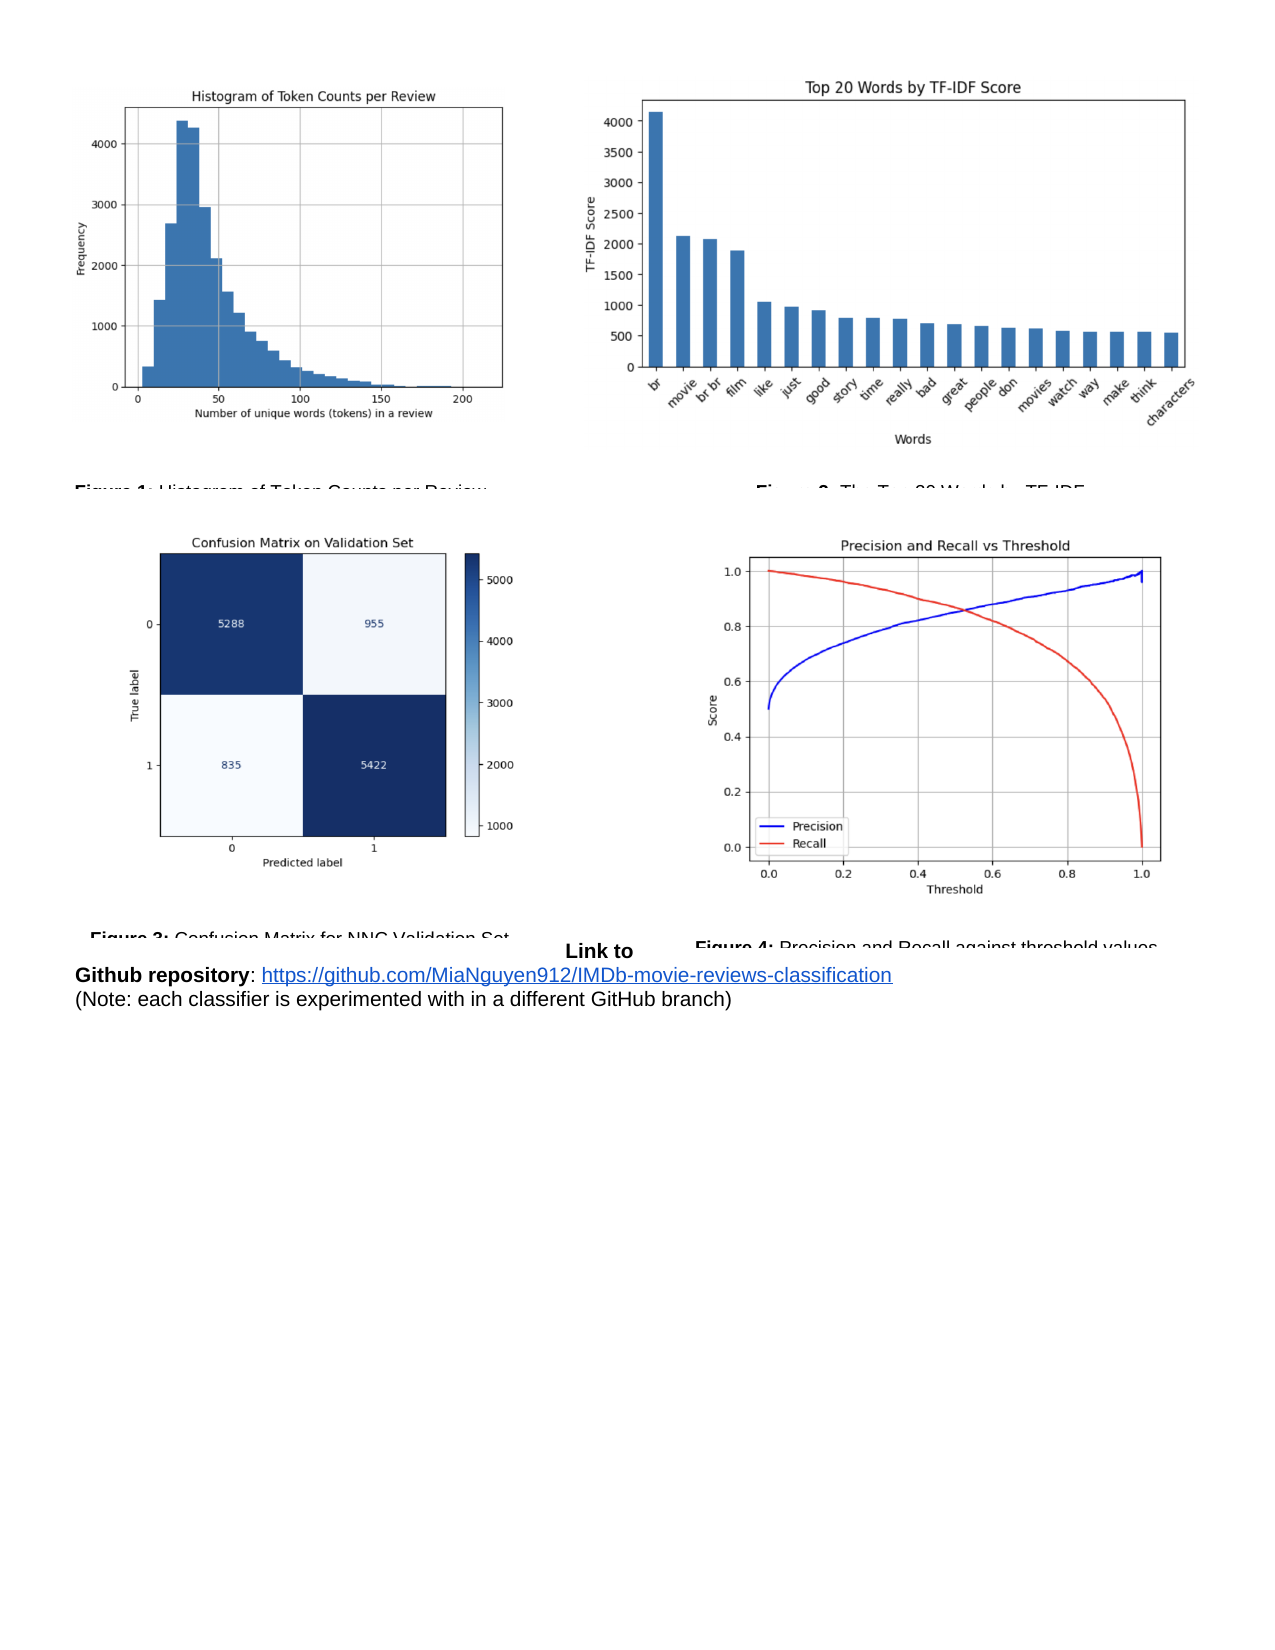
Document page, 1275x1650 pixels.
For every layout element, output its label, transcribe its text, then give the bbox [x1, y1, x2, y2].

picture [584, 76, 1200, 450]
picture [706, 536, 1164, 898]
text (Note: each classifier is experimented with in a different GitHub branch) [75, 986, 1200, 1010]
text Link to Github repository: https://github.com/MiaNguyen912/IMDb-movie-reviews-classification [75, 938, 1200, 986]
picture [71, 87, 505, 422]
picture [125, 536, 515, 871]
